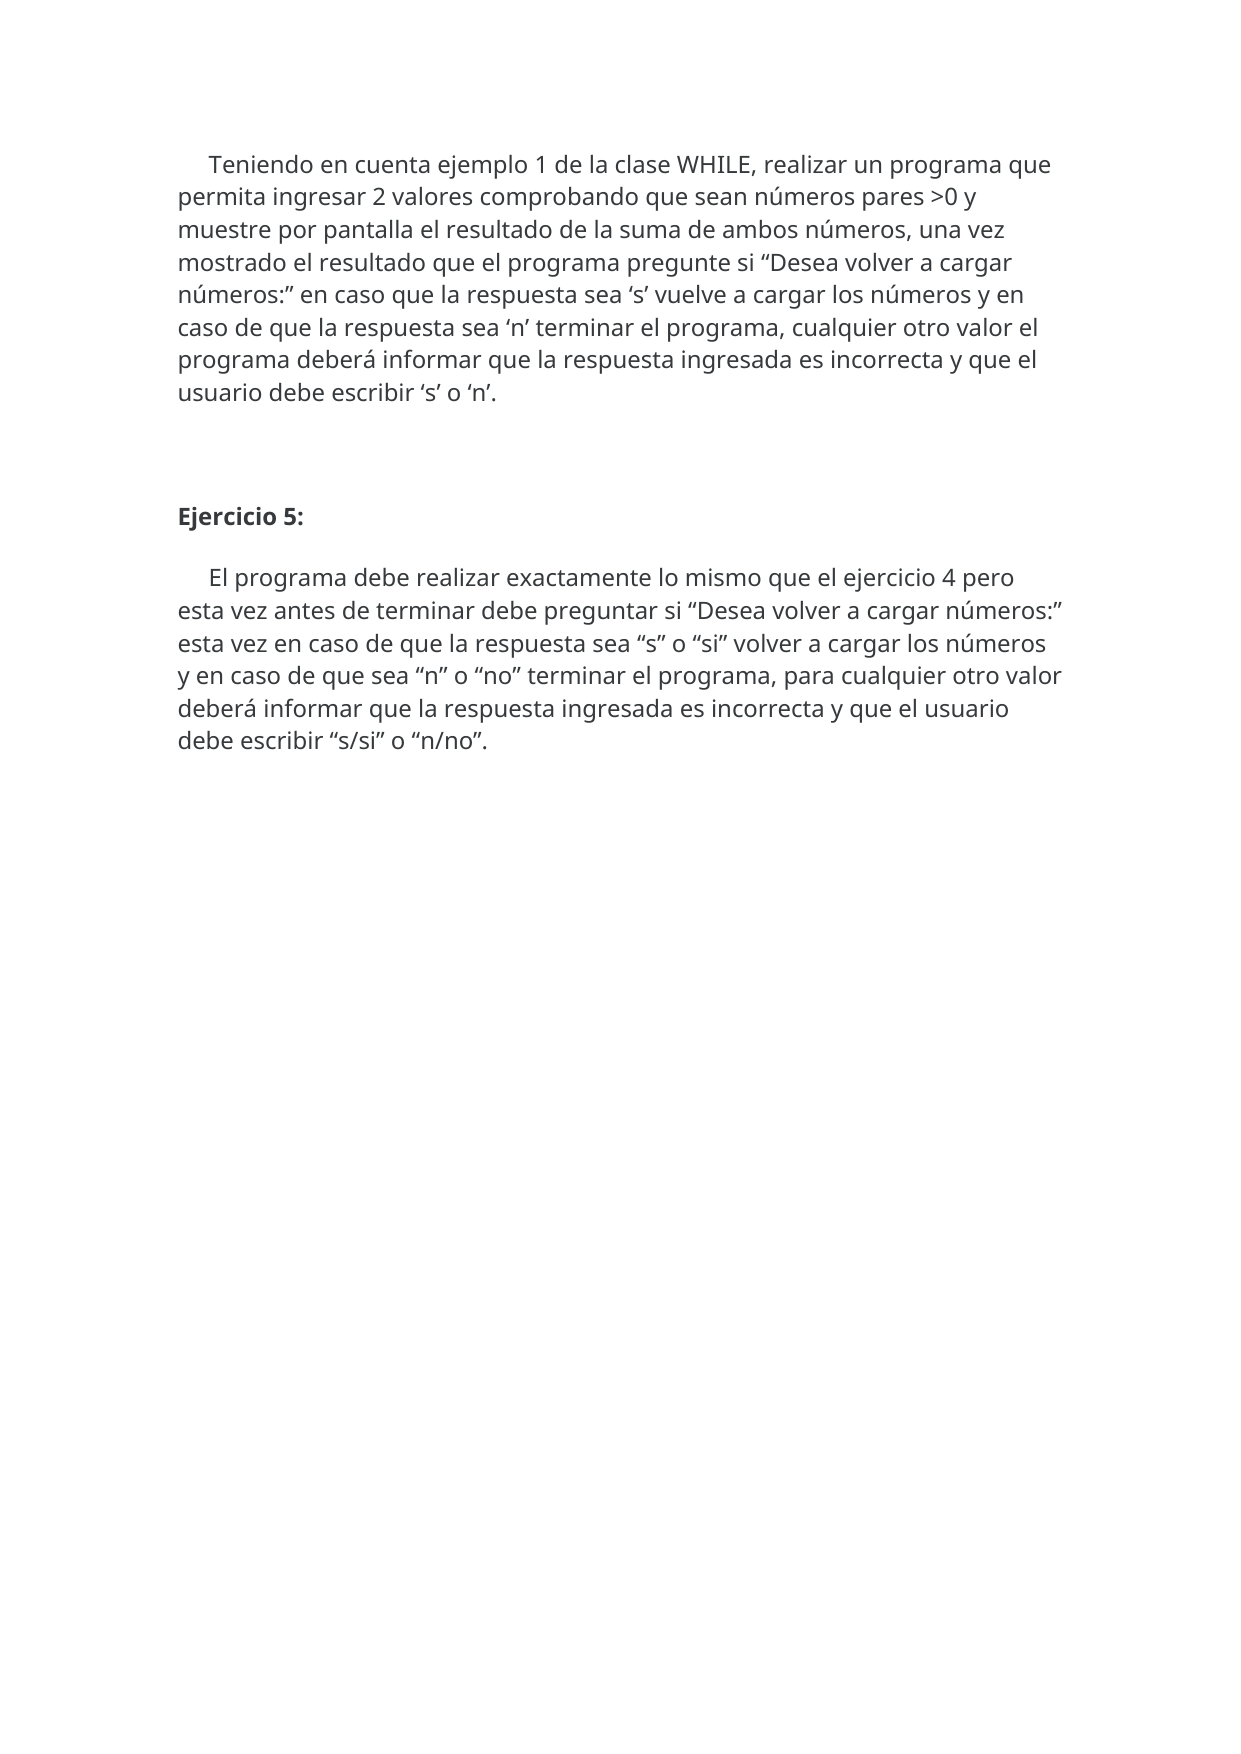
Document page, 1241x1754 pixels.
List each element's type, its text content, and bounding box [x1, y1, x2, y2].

text Ejercicio 5: [177, 499, 1063, 532]
text El programa debe realizar exactamente lo mismo que el ejercicio 4 pero esta vez antes de terminar debe preguntar si “Desea volver a cargar números:” esta vez en caso de que la respuesta sea “s” o “si” volver a cargar los números y en caso de que sea “n” o “no” terminar el programa, para cualquier otro valor deberá informar que la respuesta ingresada es incorrecta y que el usuario debe escribir “s/si” o “n/no”. [177, 561, 1063, 757]
text Teniendo en cuenta ejemplo 1 de la clase WHILE, realizar un programa que permita ingresar 2 valores comprobando que sean números pares >0 y muestre por pantalla el resultado de la suma de ambos números, una vez mostrado el resultado que el programa pregunte si “Desea volver a cargar números:” en caso que la respuesta sea ‘s’ vuelve a cargar los números y en caso de que la respuesta sea ‘n’ terminar el programa, cualquier otro valor el programa deberá informar que la respuesta ingresada es incorrecta y que el usuario debe escribir ‘s’ o ‘n’. [177, 148, 1063, 408]
